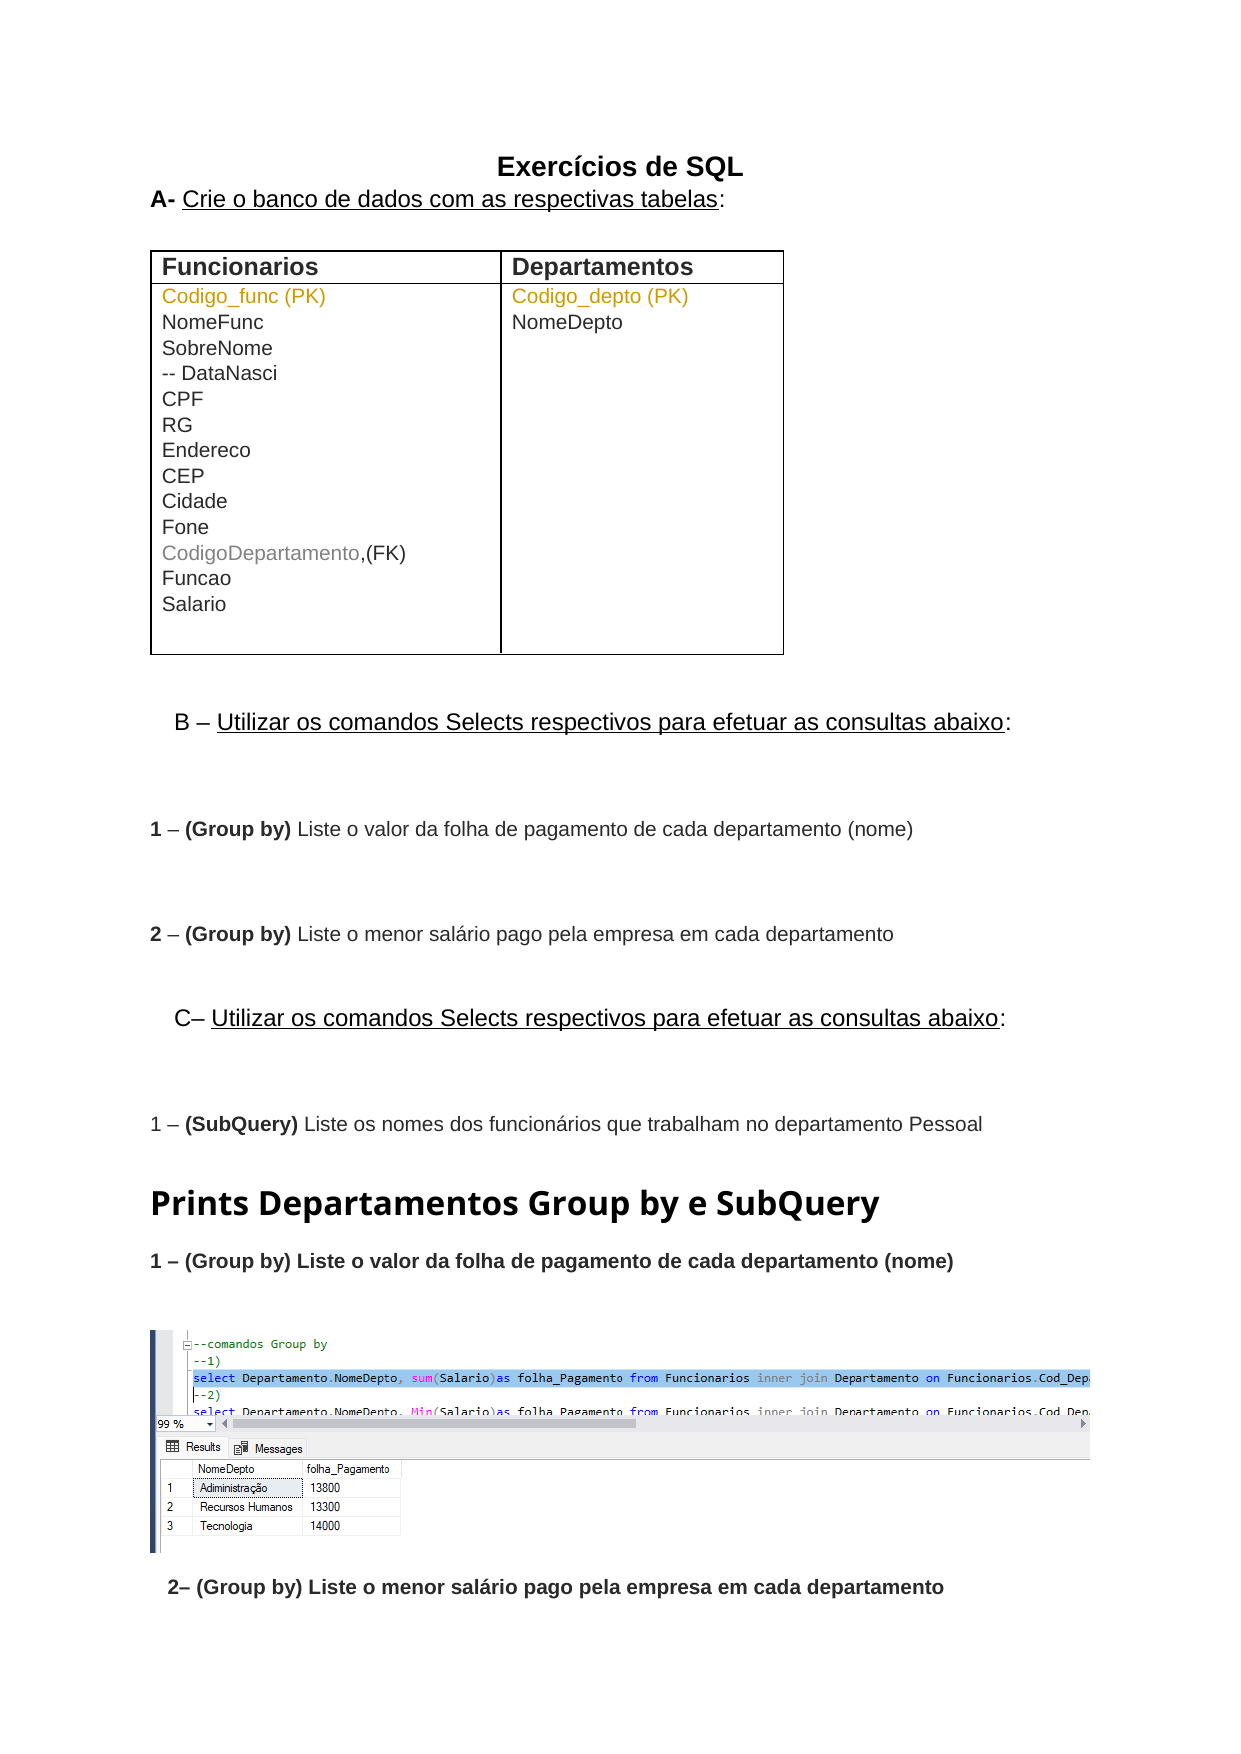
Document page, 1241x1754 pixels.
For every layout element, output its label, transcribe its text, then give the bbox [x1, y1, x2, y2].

table_cell Codigo_func (PK) NomeFunc SobreNome -- DataNasci CPF RG Endereco CEP Cidade Fone CodigoDepartamento,(FK) Funcao Salario [152, 284, 500, 653]
list – (Group by) Liste o valor da folha de pagamento de cada departamento (nome) [150, 817, 1090, 841]
text B – Utilizar os comandos Selects respectivos para efetuar as consultas abaixo: [174, 708, 1090, 736]
list – (Group by) Liste o menor salário pago pela empresa em cada departamento [150, 922, 1090, 946]
text 1 – (Group by) Liste o valor da folha de pagamento de cada departamento (nome) [150, 1249, 1090, 1273]
text A- Crie o banco de dados com as respectivas tabelas: [150, 184, 1090, 212]
text Exercícios de SQL [150, 150, 1090, 182]
table_header Departamentos [502, 252, 783, 283]
text Prints Departamentos Group by e SubQuery [150, 1179, 1090, 1225]
text 1 – (SubQuery) Liste os nomes dos funcionários que trabalham no departamento Pessoal [150, 1112, 1090, 1136]
text C– Utilizar os comandos Selects respectivos para efetuar as consultas abaixo: [174, 1003, 1090, 1031]
picture [150, 1330, 1091, 1553]
text 2– (Group by) Liste o menor salário pago pela empresa em cada departamento [167, 1574, 1090, 1598]
table_cell Codigo_depto (PK) NomeDepto [502, 284, 783, 653]
table_header Funcionarios [152, 252, 500, 283]
